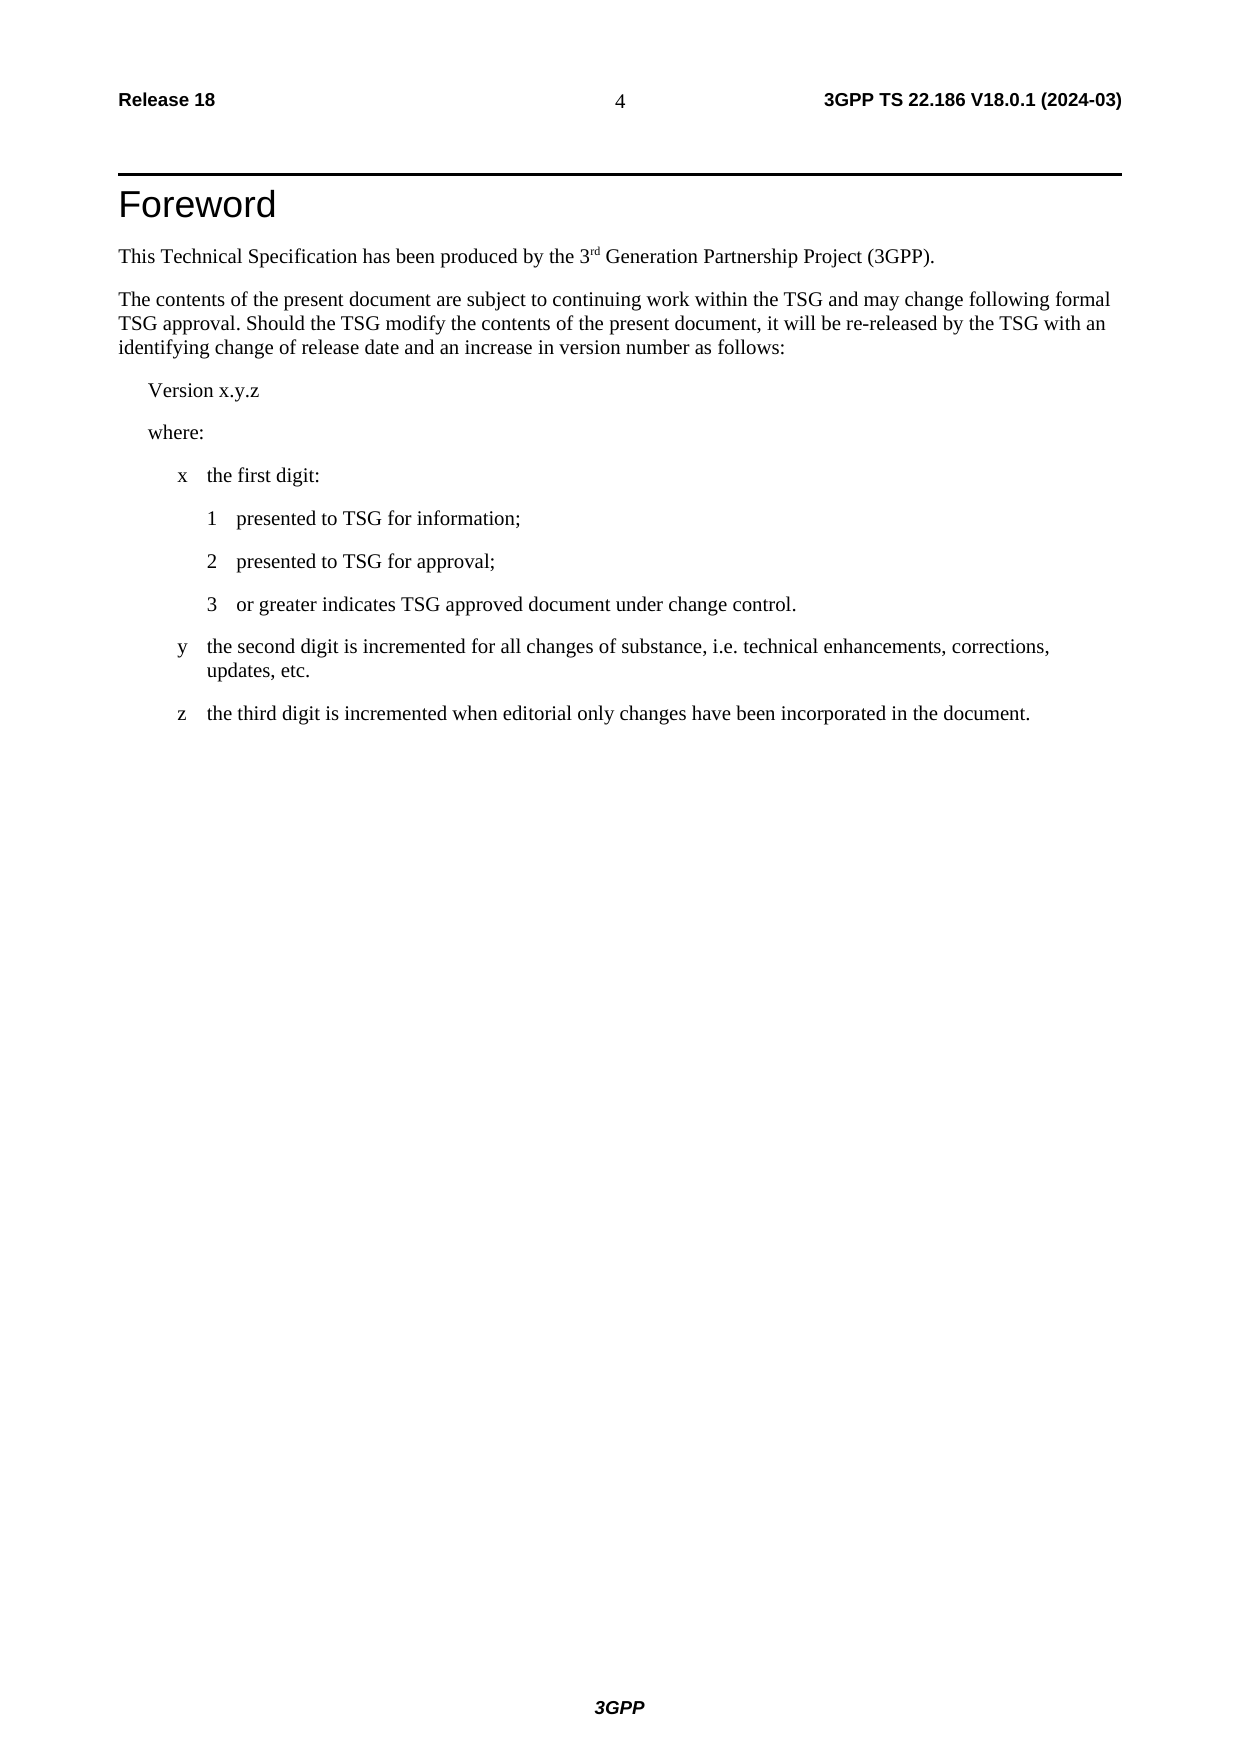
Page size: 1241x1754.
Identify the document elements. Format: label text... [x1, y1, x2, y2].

text The contents of the present document are subject to continuing work within the TSG and may change following formal TSG approval. Should the TSG modify the contents of the present document, it will be re-released by the TSG with an identifying change of release date and an increase in version number as follows: [118, 287, 1122, 359]
text 2 presented to TSG for approval; [207, 549, 1122, 573]
text y the second digit is incremented for all changes of substance, i.e. technical enhancements, corrections, updates, etc. [177, 634, 1122, 682]
text Version x.y.z [148, 377, 1122, 402]
text 1 presented to TSG for information; [207, 506, 1122, 530]
subtitle Foreword [118, 176, 1122, 225]
text 3 or greater indicates TSG approved document under change control. [207, 592, 1122, 616]
text x the first digit: [177, 463, 1122, 487]
text This Technical Specification has been produced by the 3rd Generation Partnership Project (3GPP). [118, 244, 1122, 268]
text z the third digit is incremented when editorial only changes have been incorporated in the document. [177, 701, 1122, 725]
text where: [148, 420, 1122, 444]
